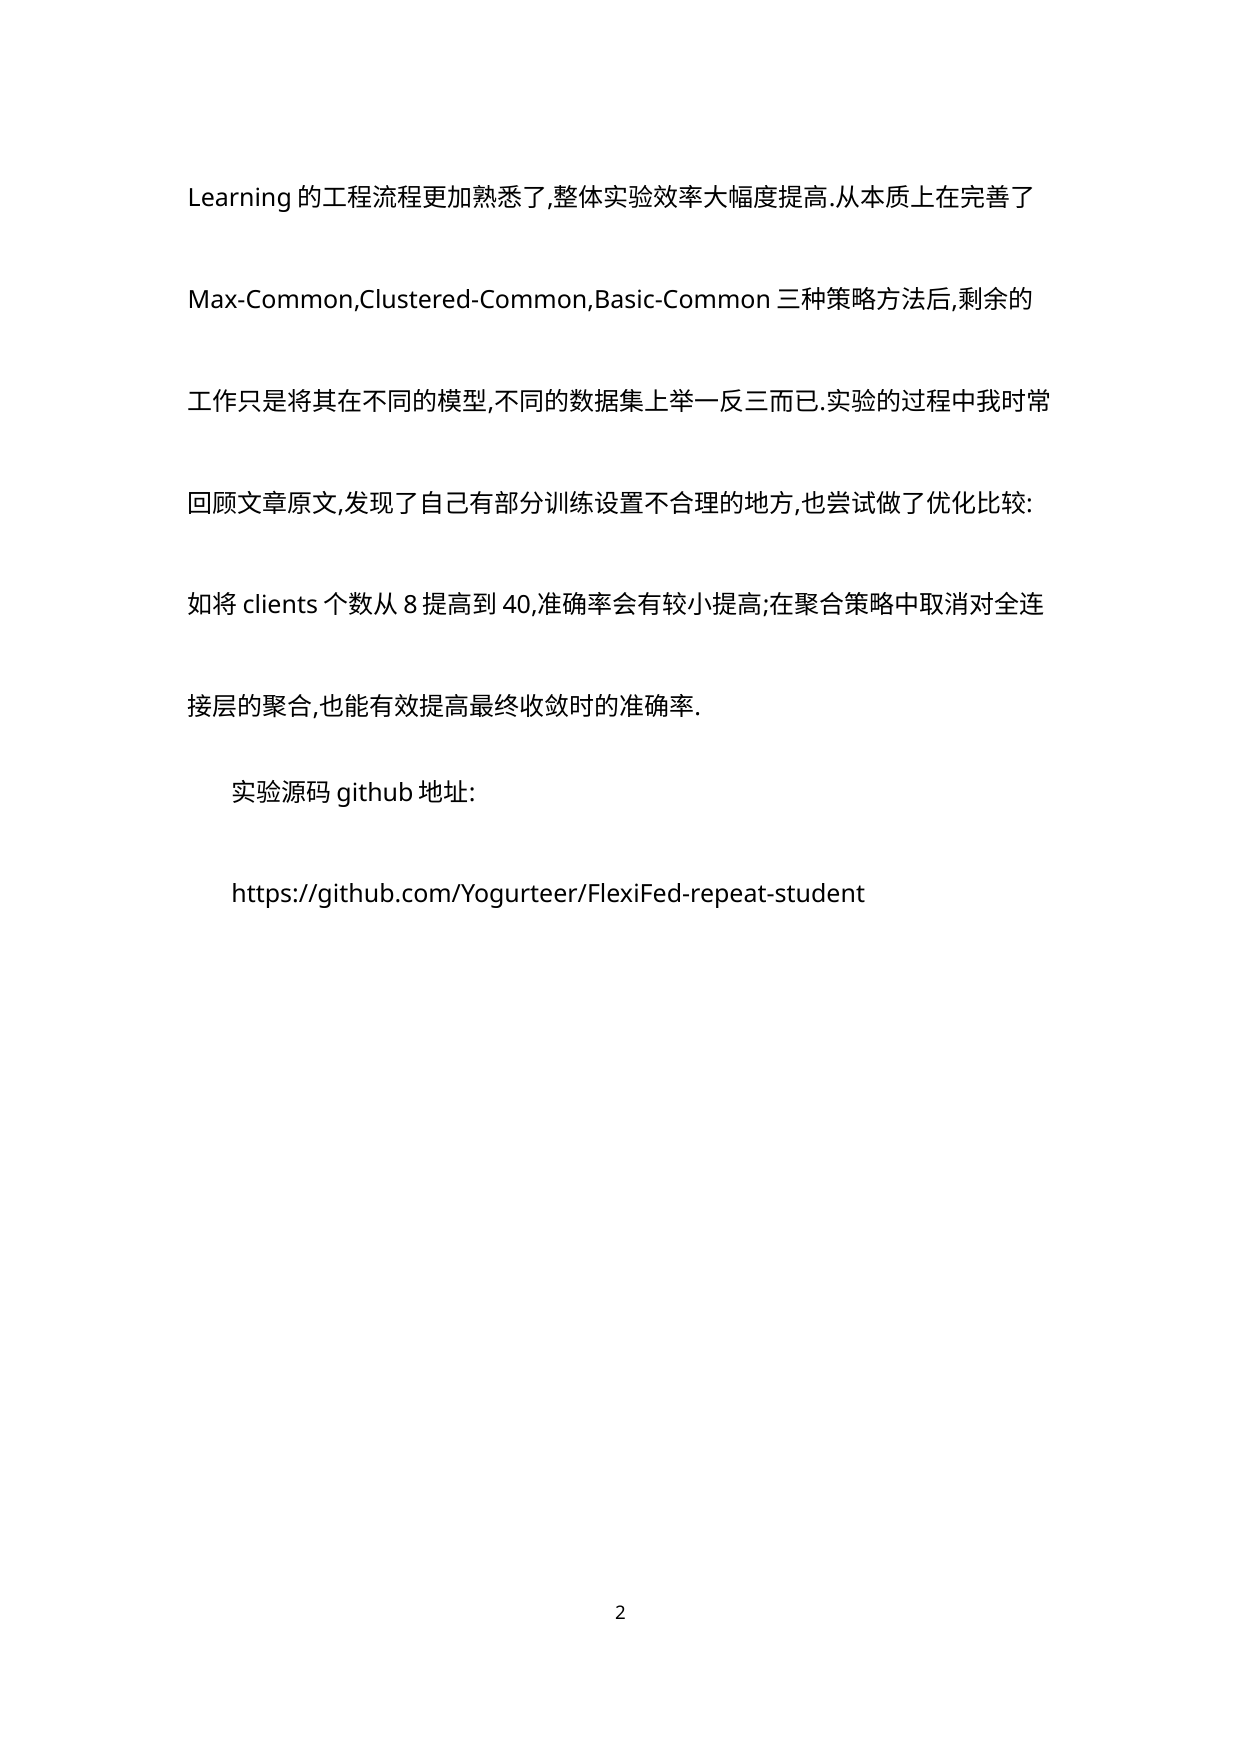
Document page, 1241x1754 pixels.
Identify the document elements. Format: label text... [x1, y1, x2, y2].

text 实验源码github地址: https://github.com/Yogurteer/FlexiFed-repeat-student [187, 757, 1053, 927]
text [187, 162, 1053, 739]
